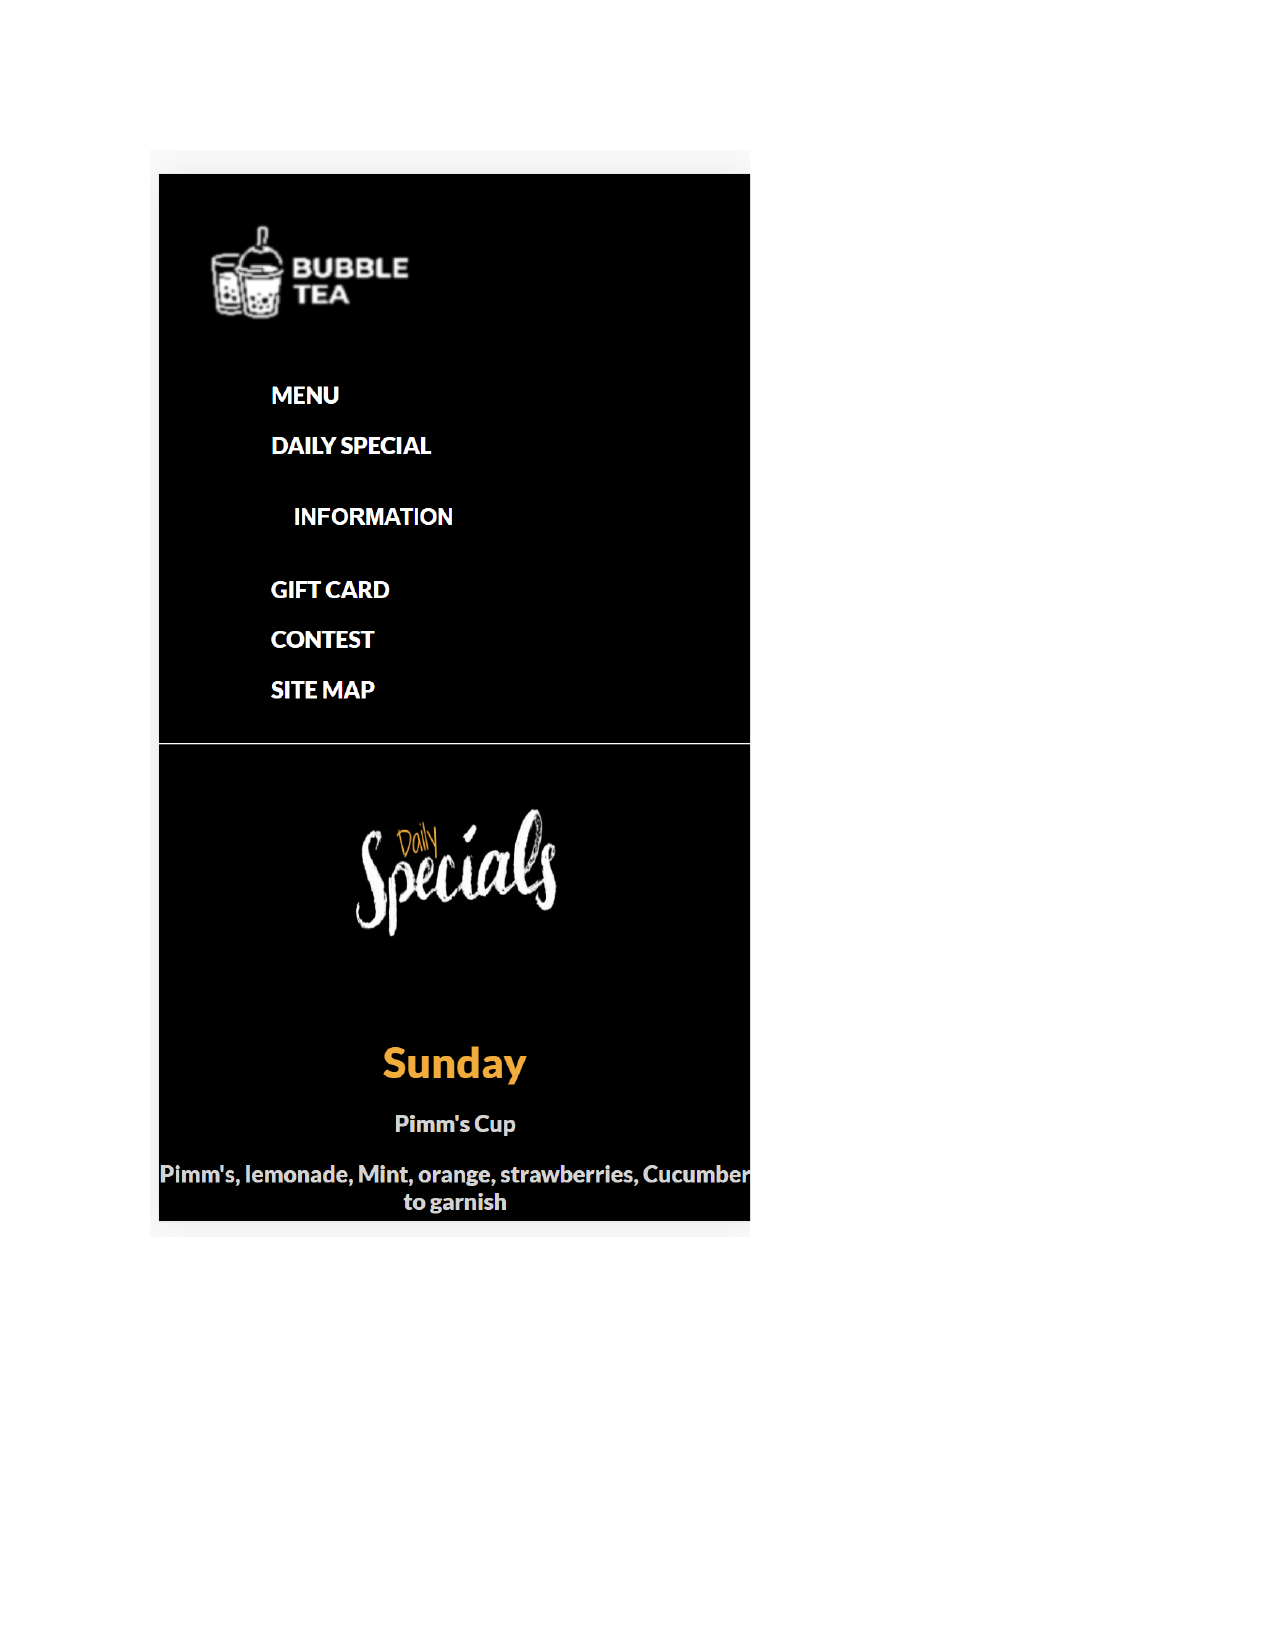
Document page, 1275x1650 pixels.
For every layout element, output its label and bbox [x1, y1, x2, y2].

picture [150, 150, 750, 1237]
